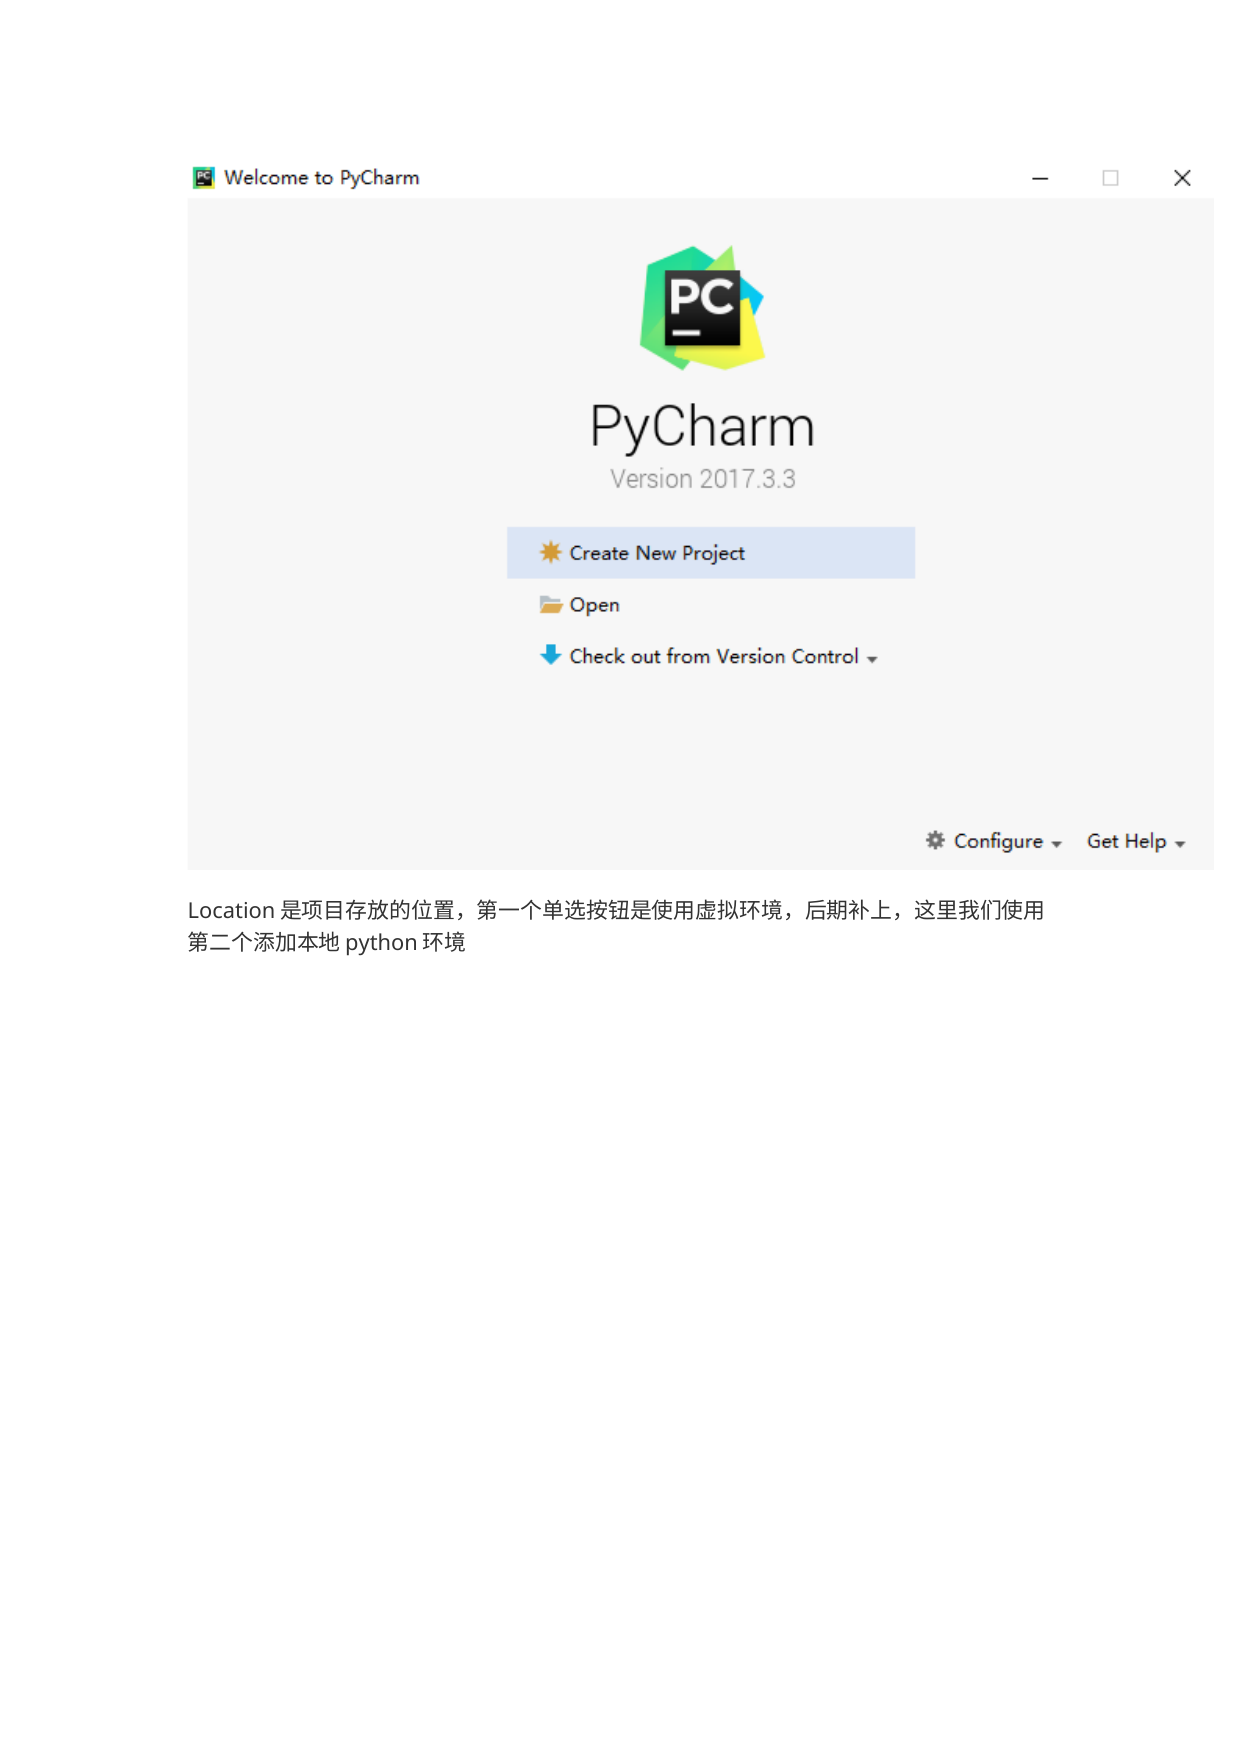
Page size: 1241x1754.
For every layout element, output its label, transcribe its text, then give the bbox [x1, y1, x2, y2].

picture [187, 162, 1214, 870]
text Location是项目存放的位置，第一个单选按钮是使用虚拟环境，后期补上，这里我们使用第二个添加本地python环境 [187, 893, 1053, 958]
